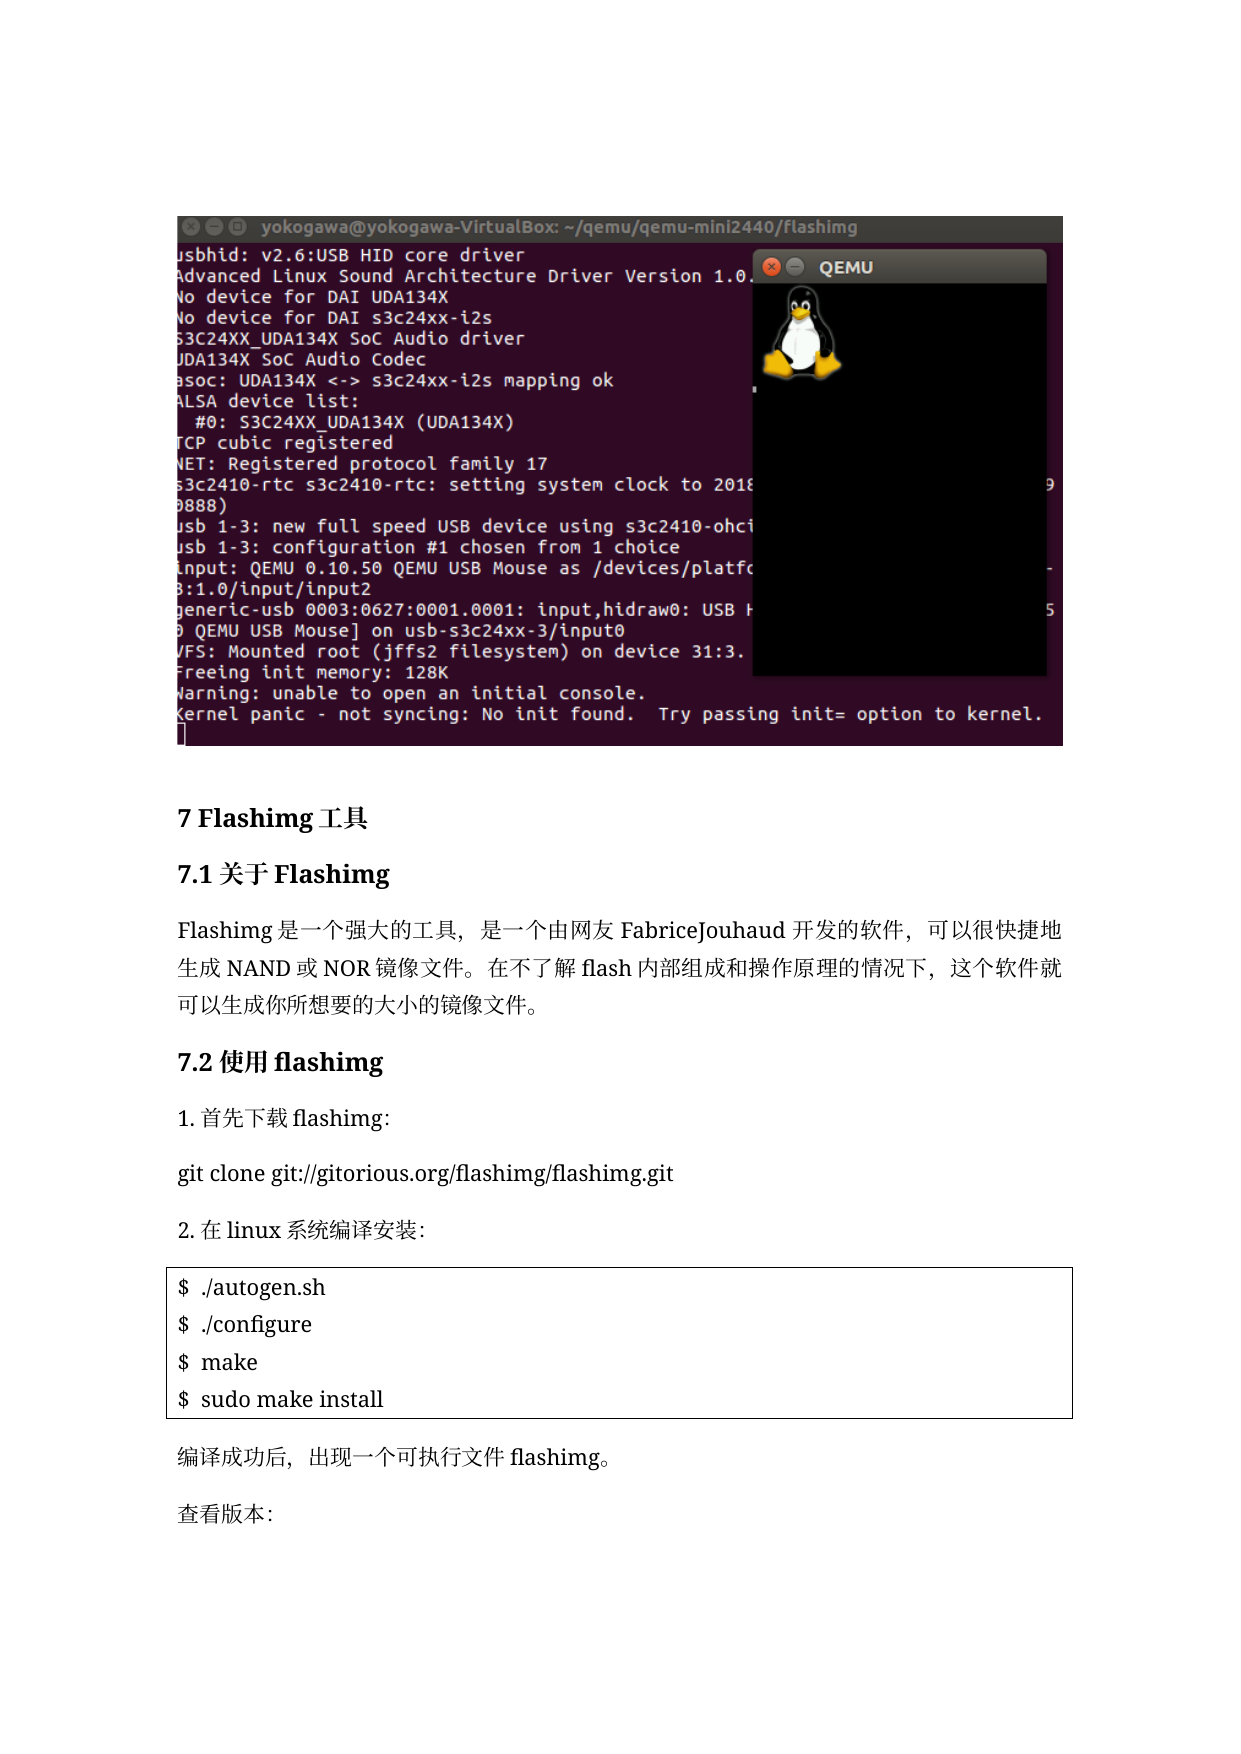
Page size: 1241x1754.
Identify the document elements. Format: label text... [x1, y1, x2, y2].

text git clone git://gitorious.org/flashimg/flashimg.git [177, 1154, 1063, 1192]
table_header $ ./autogen.sh $ ./configure $ make $ sudo make install [167, 1268, 1072, 1418]
text 2. 在linux系统编译安装： [177, 1211, 1063, 1248]
text Flashimg是一个强大的工具，是一个由网友FabriceJouhaud 开发的软件，可以很快捷地生成NAND或NOR镜像文件。在不了解flash内部组成和操作原理的情况下，这个软件就可以生成你所想要的大小的镜像文件。 [177, 911, 1063, 1023]
text 查看版本： [177, 1494, 1063, 1531]
subtitle 7.1 关于Flashimg [177, 854, 1063, 892]
subtitle 7.2 使用flashimg [177, 1042, 1063, 1079]
text 编译成功后，出现一个可执行文件flashimg。 [177, 1438, 1063, 1475]
subtitle 7 Flashimg工具 [177, 798, 1063, 836]
text 1. 首先下载flashimg： [177, 1098, 1063, 1136]
picture [177, 216, 1063, 746]
